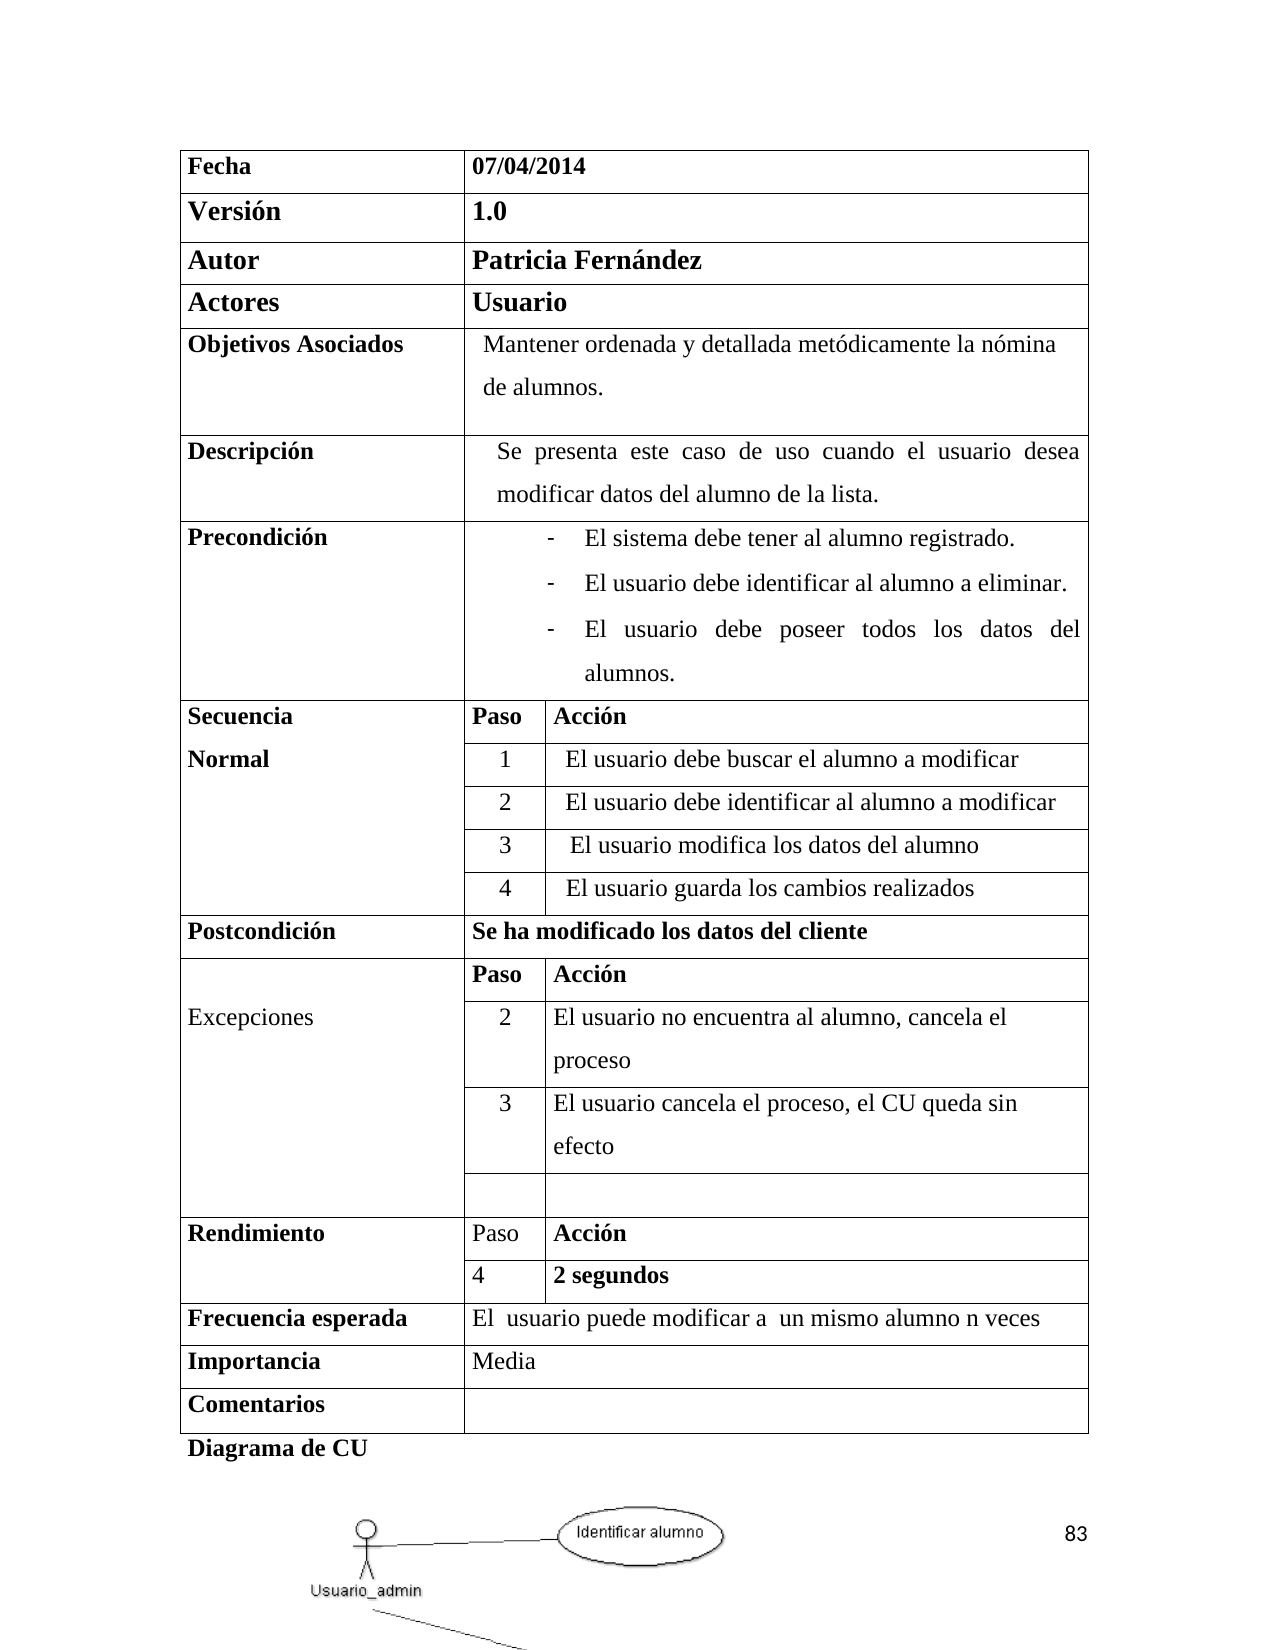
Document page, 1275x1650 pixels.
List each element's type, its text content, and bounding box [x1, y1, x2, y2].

table_cell Comentarios [181, 1389, 464, 1432]
table_cell Versión [181, 194, 464, 242]
picture [76, 1267, 963, 1650]
table_cell [546, 1174, 1088, 1217]
table_cell Patricia Fernández [465, 243, 1088, 284]
table_cell 1 [465, 744, 545, 786]
table_cell Excepciones [181, 959, 464, 1217]
table_cell Fecha [181, 151, 464, 193]
table_cell [465, 1389, 1088, 1432]
table_cell Paso [465, 1218, 545, 1259]
table_cell El sistema debe tener al alumno registrado. El usuario debe identificar al alumno a eliminar. El usuario debe poseer todos los datos del alumnos. [465, 522, 1088, 700]
table_cell El usuario guarda los cambios realizados [546, 873, 1088, 915]
table_cell 3 [465, 830, 545, 872]
table_cell 4 [465, 1261, 545, 1302]
table_cell 4 [465, 873, 545, 915]
table_cell Se presenta este caso de uso cuando el usuario desea modificar datos del alumno de la lista. [465, 436, 1088, 521]
table_cell Paso [465, 959, 545, 1001]
table_cell Mantener ordenada y detallada metódicamente la nómina de alumnos. [465, 329, 1088, 435]
table_cell 3 [465, 1088, 545, 1173]
table_cell Precondición [181, 522, 464, 700]
table_cell El usuario no encuentra al alumno, cancela el proceso [546, 1002, 1088, 1087]
table_cell 2 [465, 787, 545, 829]
table_cell Objetivos Asociados [181, 329, 464, 435]
table_cell Rendimiento [181, 1218, 464, 1302]
table_cell 2 [465, 1002, 545, 1087]
table_cell Acción [546, 1218, 1088, 1259]
table_cell Acción [546, 959, 1088, 1001]
table_cell Se ha modificado los datos del cliente [465, 916, 1088, 958]
table_cell Usuario [465, 285, 1088, 328]
table_cell El usuario modifica los datos del alumno [546, 830, 1088, 872]
table_cell Postcondición [181, 916, 464, 958]
table_cell Frecuencia esperada [181, 1304, 464, 1345]
table_cell Descripción [181, 436, 464, 521]
table_cell Actores [181, 285, 464, 328]
table_cell Acción [546, 701, 1088, 743]
table_cell [465, 1174, 545, 1217]
table_cell Autor [181, 243, 464, 284]
table_cell 1.0 [465, 194, 1088, 242]
table_cell Paso [465, 701, 545, 743]
table_cell Secuencia Normal [181, 701, 464, 915]
table_cell El usuario debe identificar al alumno a modificar [546, 787, 1088, 829]
table_cell Importancia [181, 1346, 464, 1388]
table_cell Media [465, 1346, 1088, 1388]
table_cell El usuario puede modificar a un mismo alumno n veces [465, 1304, 1088, 1345]
table_cell 07/04/2014 [465, 151, 1088, 193]
table_cell El usuario debe buscar el alumno a modificar [546, 744, 1088, 786]
text Diagrama de CU [187, 1434, 1087, 1462]
table_cell El usuario cancela el proceso, el CU queda sin efecto [546, 1088, 1088, 1173]
table_cell 2 segundos [546, 1261, 1088, 1302]
